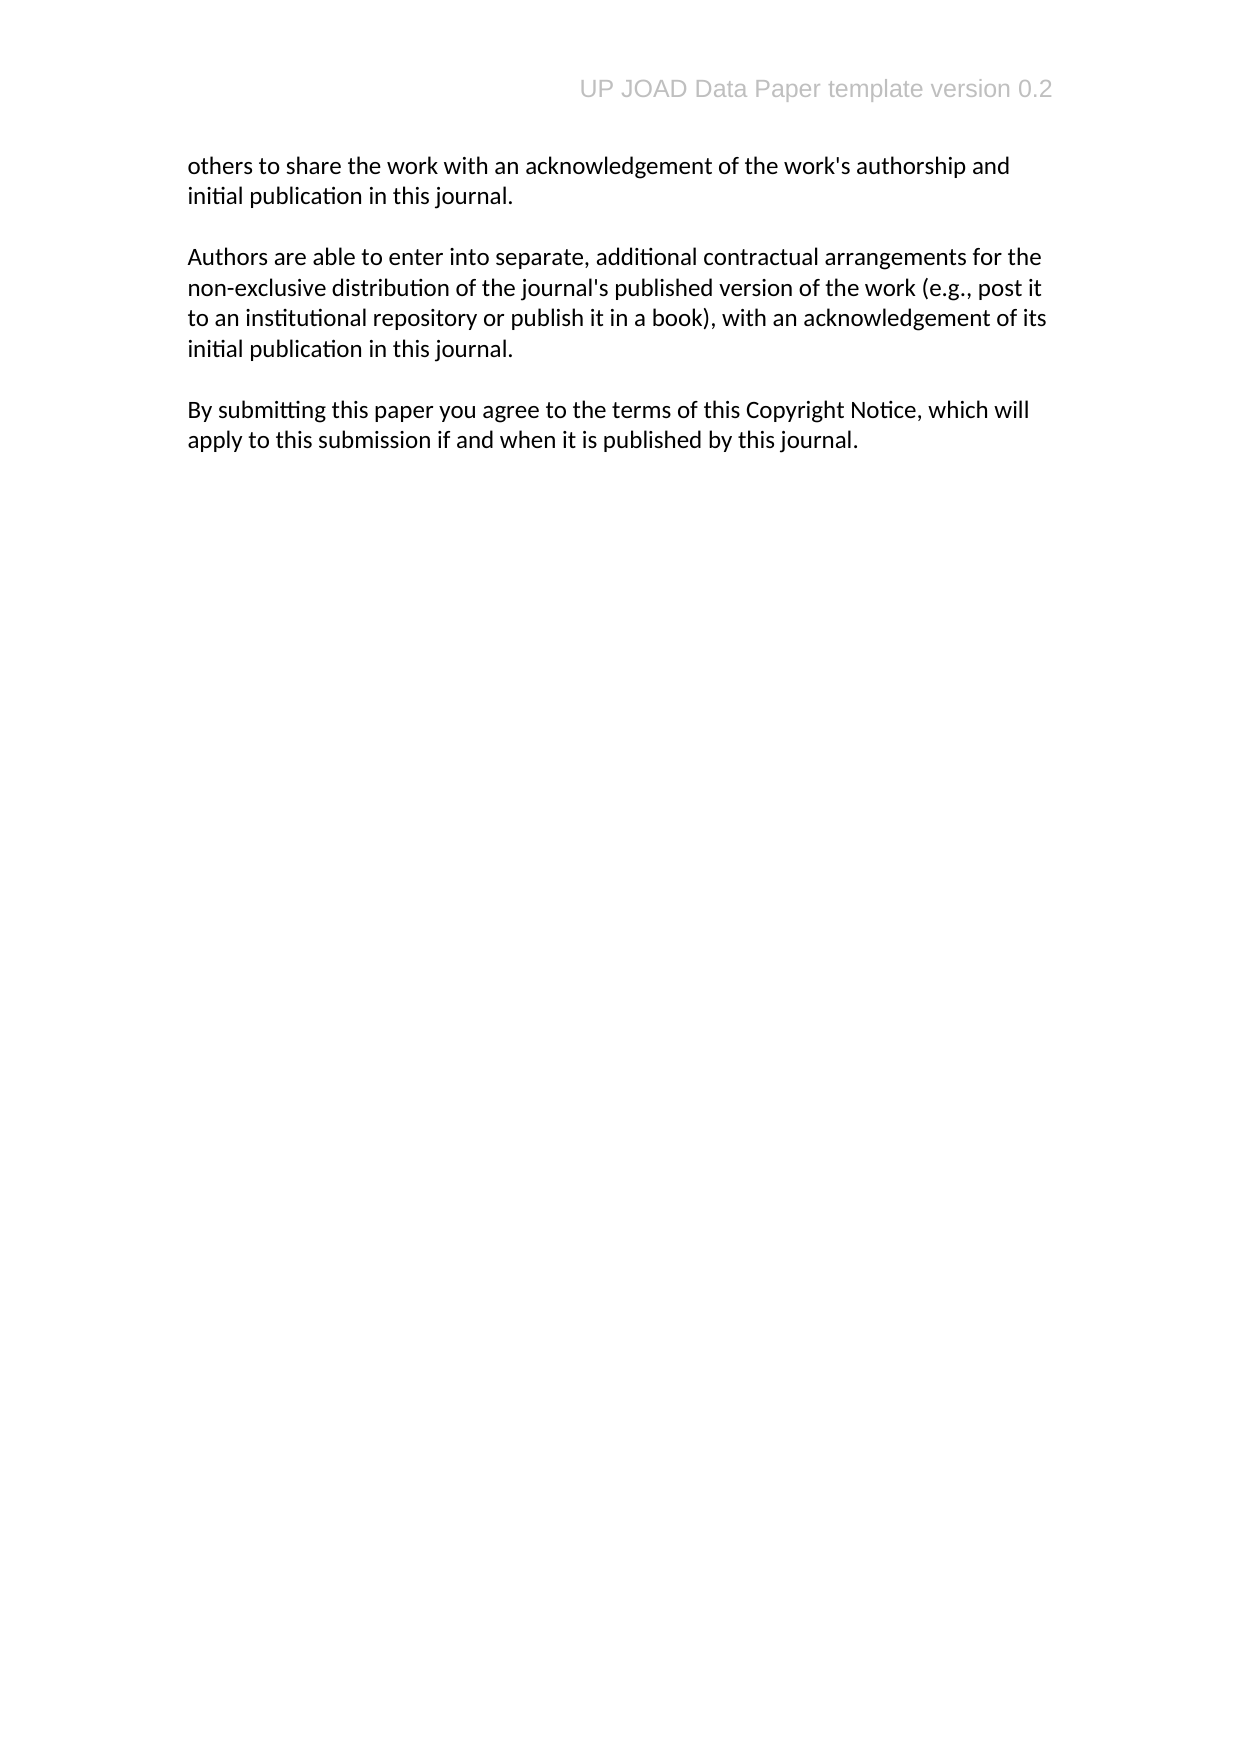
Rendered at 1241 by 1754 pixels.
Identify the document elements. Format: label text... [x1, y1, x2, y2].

text Authors are able to enter into separate, additional contractual arrangements for the non-exclusive distribution of the journal's published version of the work (e.g., post it to an institutional repository or publish it in a book), with an acknowledgement of its initial publication in this journal. [187, 242, 1053, 364]
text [187, 150, 1053, 211]
text By submitting this paper you agree to the terms of this Copyright Notice, which will apply to this submission if and when it is published by this journal. [187, 394, 1053, 455]
